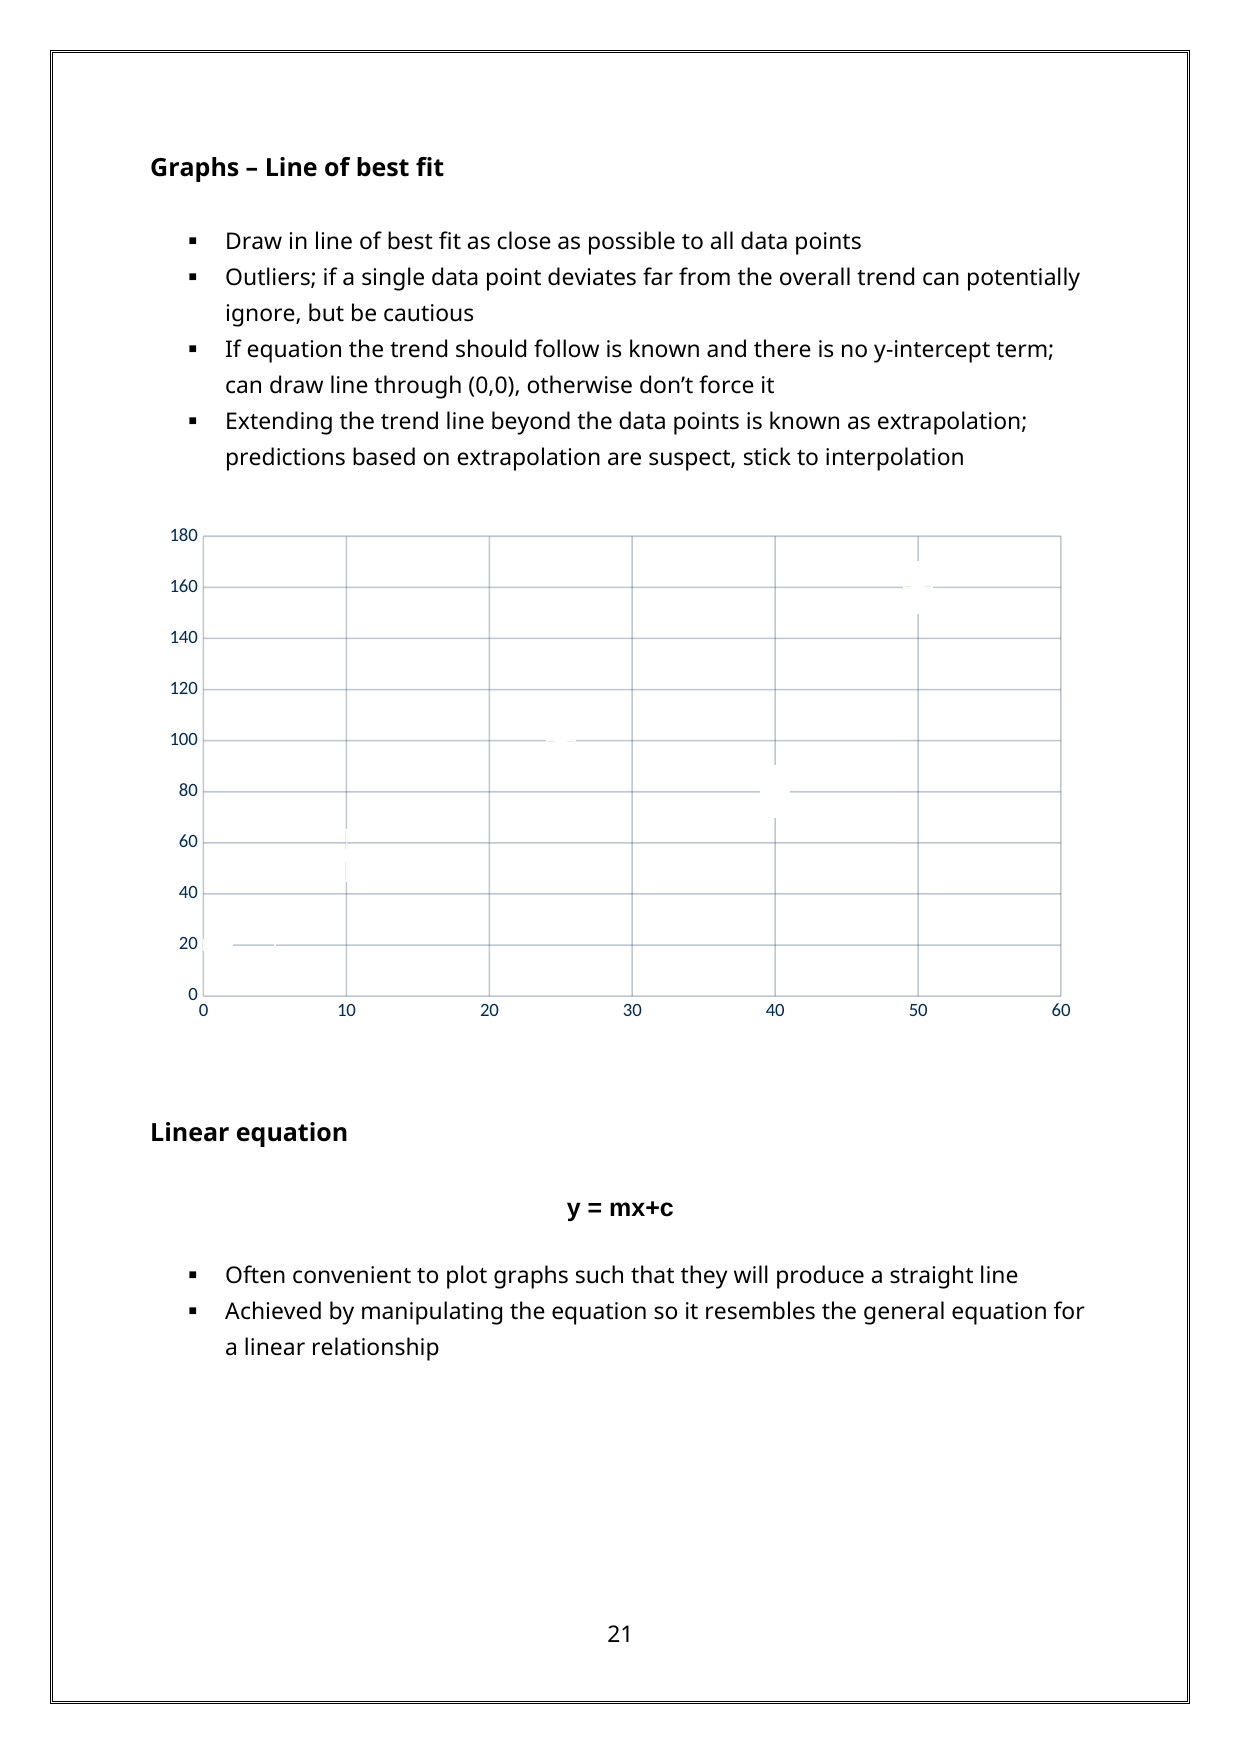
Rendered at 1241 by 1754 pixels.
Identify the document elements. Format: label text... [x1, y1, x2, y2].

list Extending the trend line beyond the data points is known as extrapolation; predictions based on extrapolation are suspect, stick to interpolation [187, 405, 1090, 472]
text Linear equation [150, 1114, 1090, 1149]
text Graphs – Line of best fit [150, 150, 1090, 184]
list Draw in line of best fit as close as possible to all data points [187, 225, 1090, 256]
list Outliers; if a single data point deviates far from the overall trend can potentially ignore, but be cautious [187, 261, 1090, 328]
list If equation the trend should follow is known and there is no y-intercept term; can draw line through (0,0), otherwise don’t force it [187, 333, 1090, 400]
list Often convenient to plot graphs such that they will produce a straight line [187, 1259, 1090, 1290]
text y = mx+c [150, 1193, 1090, 1222]
list Achieved by manipulating the equation so it resembles the general equation for a linear relationship [187, 1295, 1090, 1362]
